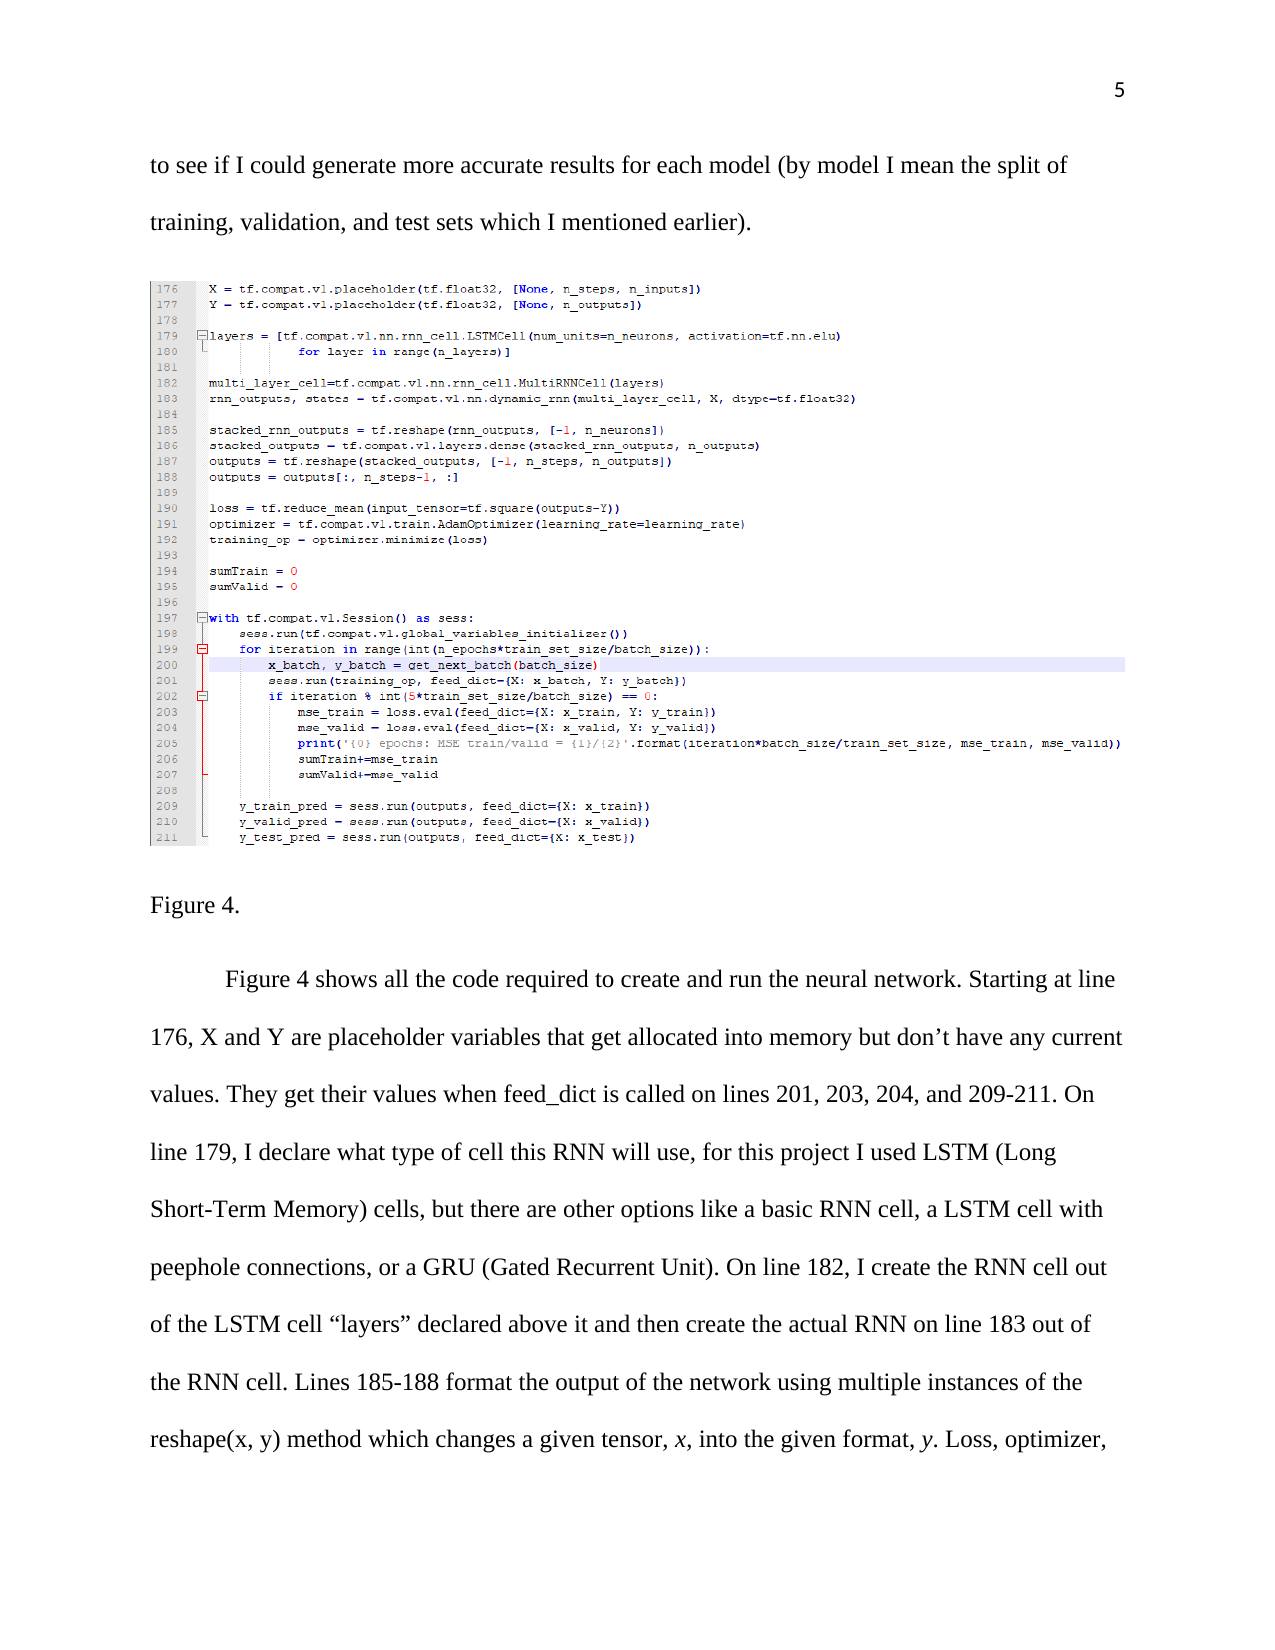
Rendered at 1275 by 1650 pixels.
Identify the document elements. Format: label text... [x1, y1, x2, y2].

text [150, 964, 1125, 1453]
text Figure 4. [150, 890, 1125, 919]
picture [150, 281, 1125, 846]
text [150, 150, 1125, 236]
